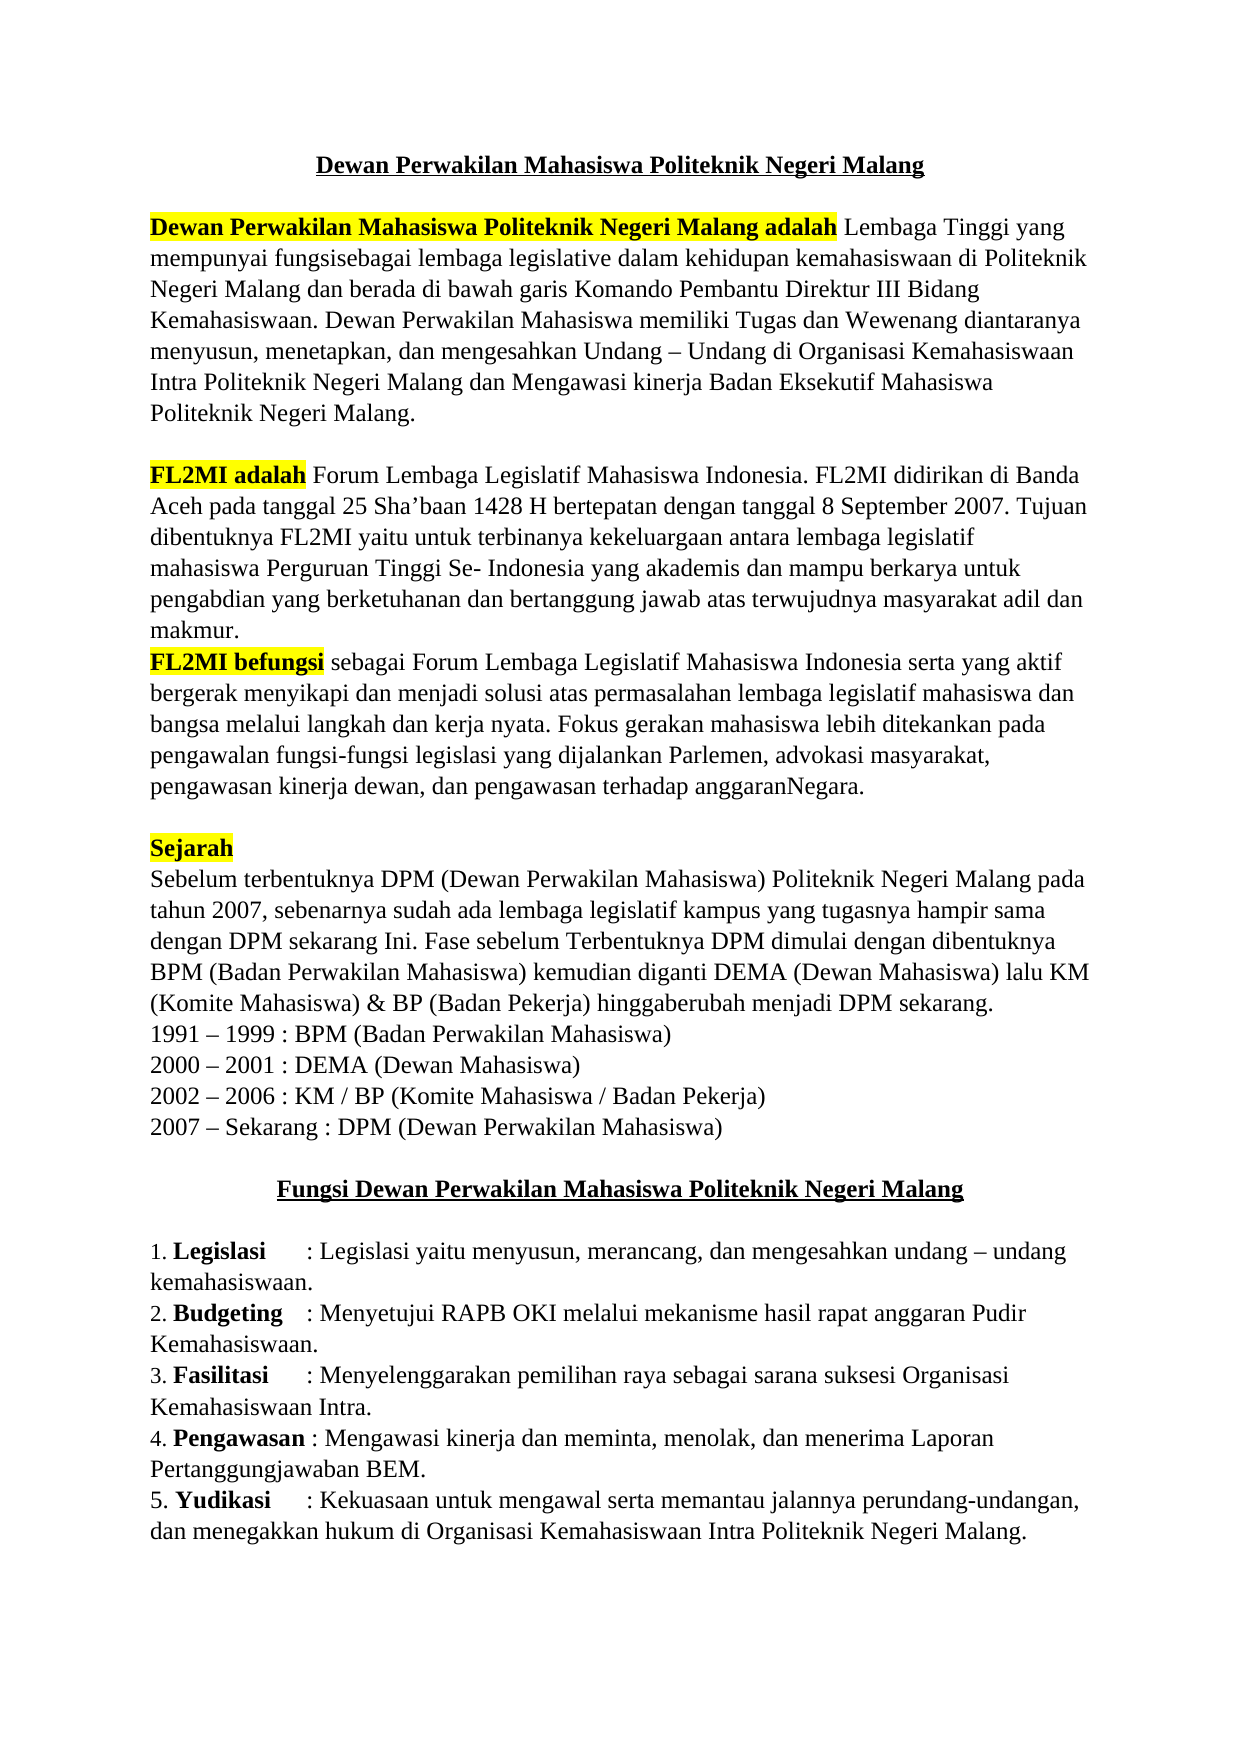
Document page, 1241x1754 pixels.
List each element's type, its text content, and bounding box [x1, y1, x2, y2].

text Dewan Perwakilan Mahasiswa Politeknik Negeri Malang adalah Lembaga Tinggi yang mempunyai fungsisebagai lembaga legislative dalam kehidupan kemahasiswaan di Politeknik Negeri Malang dan berada di bawah garis Komando Pembantu Direktur III Bidang Kemahasiswaan. Dewan Perwakilan Mahasiswa memiliki Tugas dan Wewenang diantaranya menyusun, menetapkan, dan mengesahkan Undang – Undang di Organisasi Kemahasiswaan Intra Politeknik Negeri Malang dan Mengawasi kinerja Badan Eksekutif Mahasiswa Politeknik Negeri Malang. [150, 181, 1090, 458]
text FL2MI adalah Forum Lembaga Legislatif Mahasiswa Indonesia. FL2MI didirikan di Banda Aceh pada tanggal 25 Sha’baan 1428 H bertepatan dengan tanggal 8 September 2007. Tujuan dibentuknya FL2MI yaitu untuk terbinanya kekeluargaan antara lembaga legislatif mahasiswa Perguruan Tinggi Se- Indonesia yang akademis dan mampu berkarya untuk pengabdian yang berketuhanan dan bertanggung jawab atas terwujudnya masyarakat adil dan makmur. FL2MI befungsi sebagai Forum Lembaga Legislatif Mahasiswa Indonesia serta yang aktif bergerak menyikapi dan menjadi solusi atas permasalahan lembaga legislatif mahasiswa dan bangsa melalui langkah dan kerja nyata. Fokus gerakan mahasiswa lebih ditekankan pada pengawalan fungsi-fungsi legislasi yang dijalankan Parlemen, advokasi masyarakat, pengawasan kinerja dewan, dan pengawasan terhadap anggaranNegara. [150, 460, 1090, 799]
text 1. Legislasi : Legislasi yaitu menyusun, merancang, dan mengesahkan undang – undang kemahasiswaan. 2. Budgeting : Menyetujui RAPB OKI melalui mekanisme hasil rapat anggaran Pudir Kemahasiswaan. 3. Fasilitasi : Menyelenggarakan pemilihan raya sebagai sarana suksesi Organisasi Kemahasiswaan Intra. 4. Pengawasan : Mengawasi kinerja dan meminta, menolak, dan menerima Laporan Pertanggungjawaban BEM. [150, 1205, 1090, 1482]
text Sejarah Sebelum terbentuknya DPM (Dewan Perwakilan Mahasiswa) Politeknik Negeri Malang pada tahun 2007, sebenarnya sudah ada lembaga legislatif kampus yang tugasnya hampir sama dengan DPM sekarang Ini. Fase sebelum Terbentuknya DPM dimulai dengan dibentuknya BPM (Badan Perwakilan Mahasiswa) kemudian diganti DEMA (Dewan Mahasiswa) lalu KM (Komite Mahasiswa) & BP (Badan Pekerja) hinggaberubah menjadi DPM sekarang. 1991 – 1999 : BPM (Badan Perwakilan Mahasiswa) 2000 – 2001 : DEMA (Dewan Mahasiswa) 2002 – 2006 : KM / BP (Komite Mahasiswa / Badan Pekerja) 2007 – Sekarang : DPM (Dewan Perwakilan Mahasiswa) [150, 833, 1090, 1172]
text Fungsi Dewan Perwakilan Mahasiswa Politeknik Negeri Malang [150, 1174, 1090, 1203]
text 5. Yudikasi : Kekuasaan untuk mengawal serta memantau jalannya perundang-undangan, dan menegakkan hukum di Organisasi Kemahasiswaan Intra Politeknik Negeri Malang. [150, 1485, 1090, 1544]
text Dewan Perwakilan Mahasiswa Politeknik Negeri Malang [150, 150, 1090, 179]
